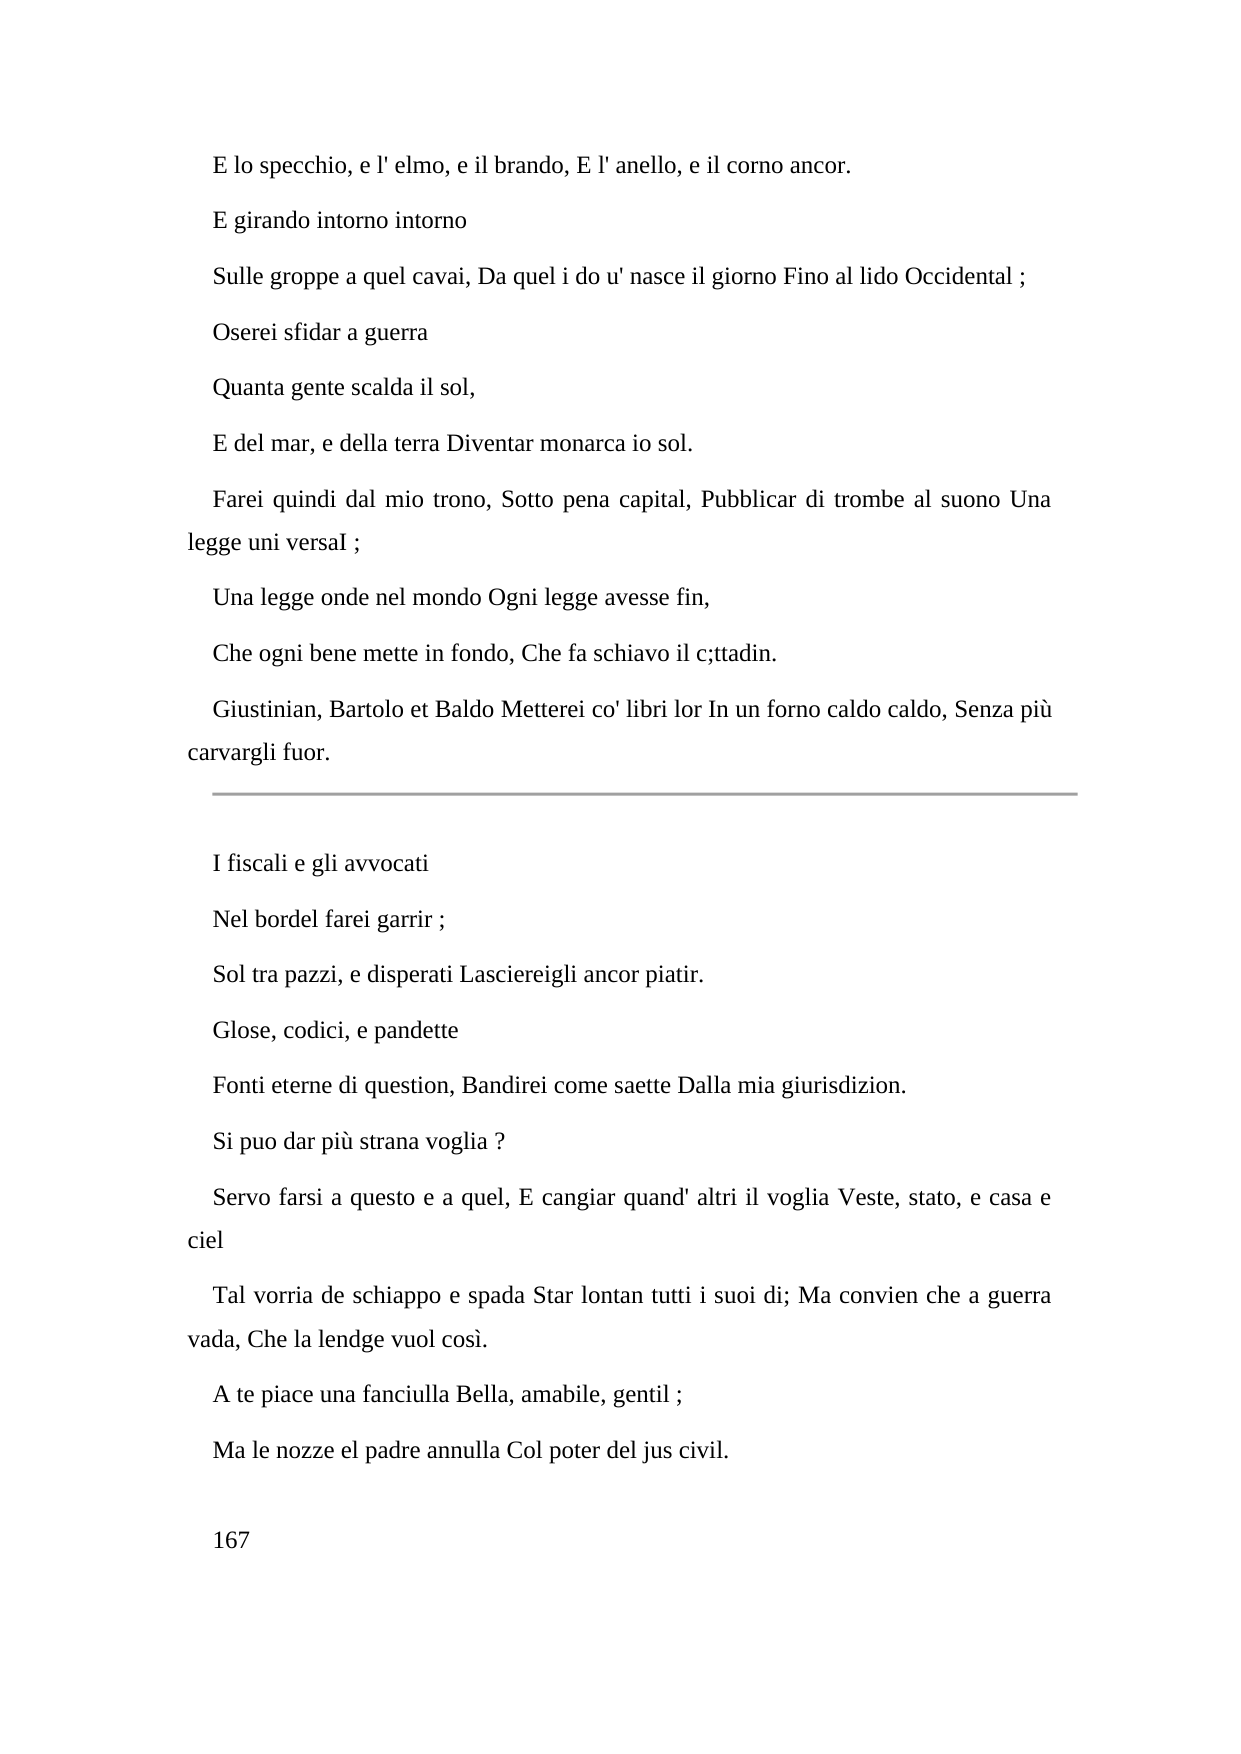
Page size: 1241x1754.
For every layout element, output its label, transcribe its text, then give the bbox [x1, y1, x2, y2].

text Giustinian, Bartolo et Baldo Metterei co' libri lor In un forno caldo caldo, Senza più carvargli fuor. [187, 694, 1053, 766]
text Farei quindi dal mio trono, Sotto pena capital, Pubblicar di trombe al suono Una legge uni versaI ; [187, 484, 1053, 556]
text Glose, codici, e pandette [187, 1015, 1053, 1044]
text Si puo dar più strana voglia ? [187, 1126, 1053, 1155]
text Fonti eterne di question, Bandirei come saette Dalla mia giurisdizion. [187, 1071, 1053, 1099]
text Ma le nozze el padre annulla Col poter del jus civil. [187, 1435, 1053, 1464]
text Sulle groppe a quel cavai, Da quel i do u' nasce il giorno Fino al lido Occidental ; [187, 261, 1053, 290]
text Che ogni bene mette in fondo, Che fa schiavo il c;ttadin. [187, 638, 1053, 667]
text I fiscali e gli avvocati [187, 848, 1053, 877]
text A te piace una fanciulla Bella, amabile, gentil ; [187, 1379, 1053, 1408]
text Servo farsi a questo e a quel, E cangiar quand' altri il voglia Veste, stato, e casa e ciel [187, 1182, 1053, 1254]
text Oserei sfidar a guerra [187, 317, 1053, 346]
text E lo specchio, e l' elmo, e il brando, E l' anello, e il corno ancor. [187, 150, 1053, 179]
text Tal vorria de schiappo e spada Star lontan tutti i suoi di; Ma convien che a guerra vada, Che la lendge vuol così. [187, 1281, 1053, 1352]
text Una legge onde nel mondo Ogni legge avesse fin, [187, 582, 1053, 611]
text E girando intorno intorno [187, 206, 1053, 234]
text Sol tra pazzi, e disperati Lasciereigli ancor piatir. [187, 959, 1053, 988]
text Quanta gente scalda il sol, [187, 372, 1053, 401]
text E del mar, e della terra Diventar monarca io sol. [187, 428, 1053, 457]
text Nel bordel farei garrir ; [187, 904, 1053, 932]
